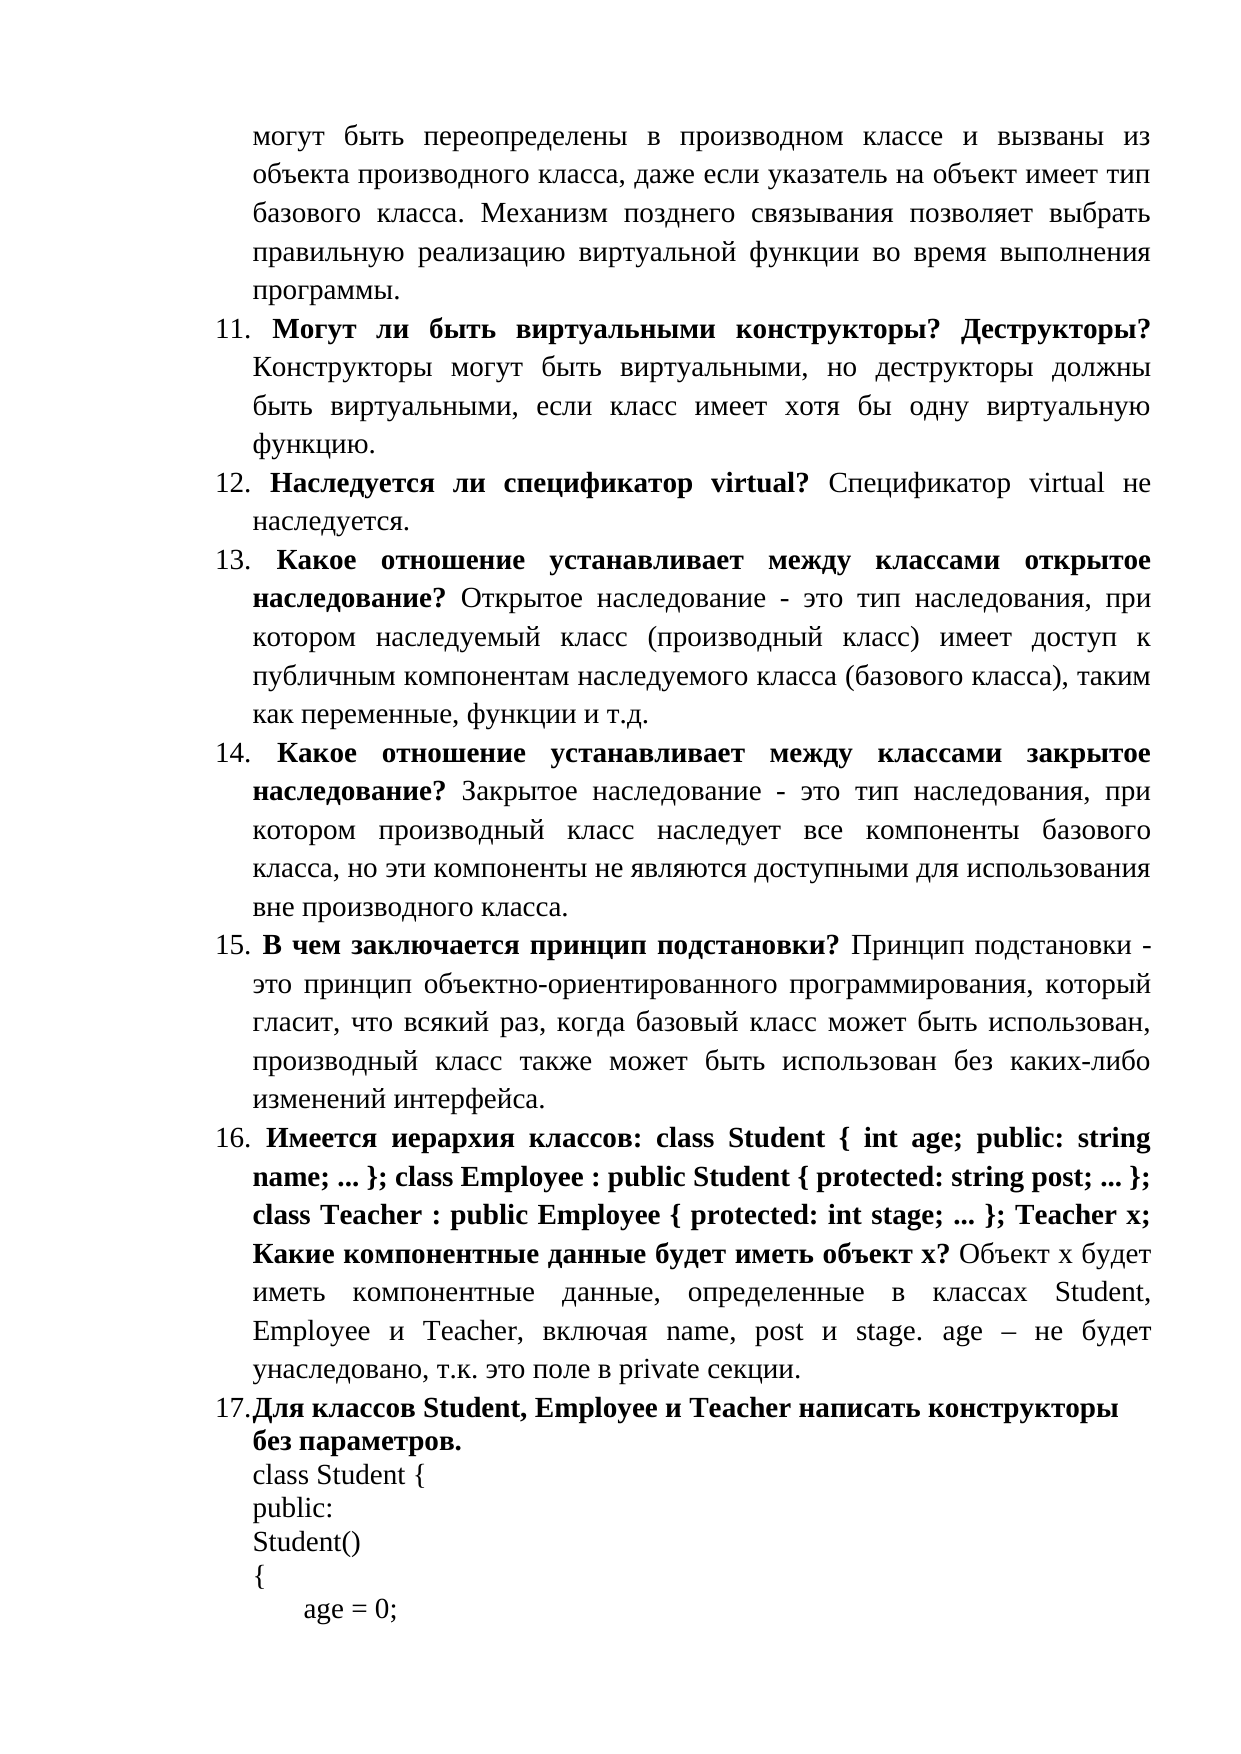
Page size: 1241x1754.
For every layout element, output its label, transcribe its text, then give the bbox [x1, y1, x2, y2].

list Наследуется ли спецификатор virtual? Спецификатор virtual не наследуется. [215, 465, 1152, 537]
list public: [252, 1491, 1152, 1524]
list Student() { [252, 1524, 1152, 1591]
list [215, 118, 1152, 306]
list Какое отношение устанавливает между классами закрытое наследование? Закрытое наследование - это тип наследования, при котором производный класс наследует все компоненты базового класса, но эти компоненты не являются доступными для использования вне производного класса. [215, 735, 1152, 922]
list В чем заключается принцип подстановки? Принцип подстановки - это принцип объектно-ориентированного программирования, который гласит, что всякий раз, когда базовый класс может быть использован, производный класс также может быть использован без каких-либо изменений интерфейса. [215, 927, 1152, 1115]
list age = 0; [252, 1591, 1152, 1625]
list Могут ли быть виртуальными конструкторы? Деструкторы? Конструкторы могут быть виртуальными, но деструкторы должны быть виртуальными, если класс имеет хотя бы одну виртуальную функцию. [215, 311, 1152, 460]
list Для классов Student, Employee и Teacher написать конструкторы без параметров. class Student { [215, 1390, 1152, 1491]
list Какое отношение устанавливает между классами открытое наследование? Открытое наследование - это тип наследования, при котором наследуемый класс (производный класс) имеет доступ к публичным компонентам наследуемого класса (базового класса), таким как переменные, функции и т.д. [215, 542, 1152, 730]
list Имеется иерархия классов: class Student { int age; public: string name; ... }; class Employee : public Student { protected: string post; ... }; class Teacher : public Employee { protected: int stage; ... }; Teacher x; Какие компонентные данные будет иметь объект х? Объект x будет иметь компонентные данные, определенные в классах Student, Employee и Teacher, включая name, post и stage. age – не будет унаследовано, т.к. это поле в private секции. [215, 1120, 1152, 1385]
